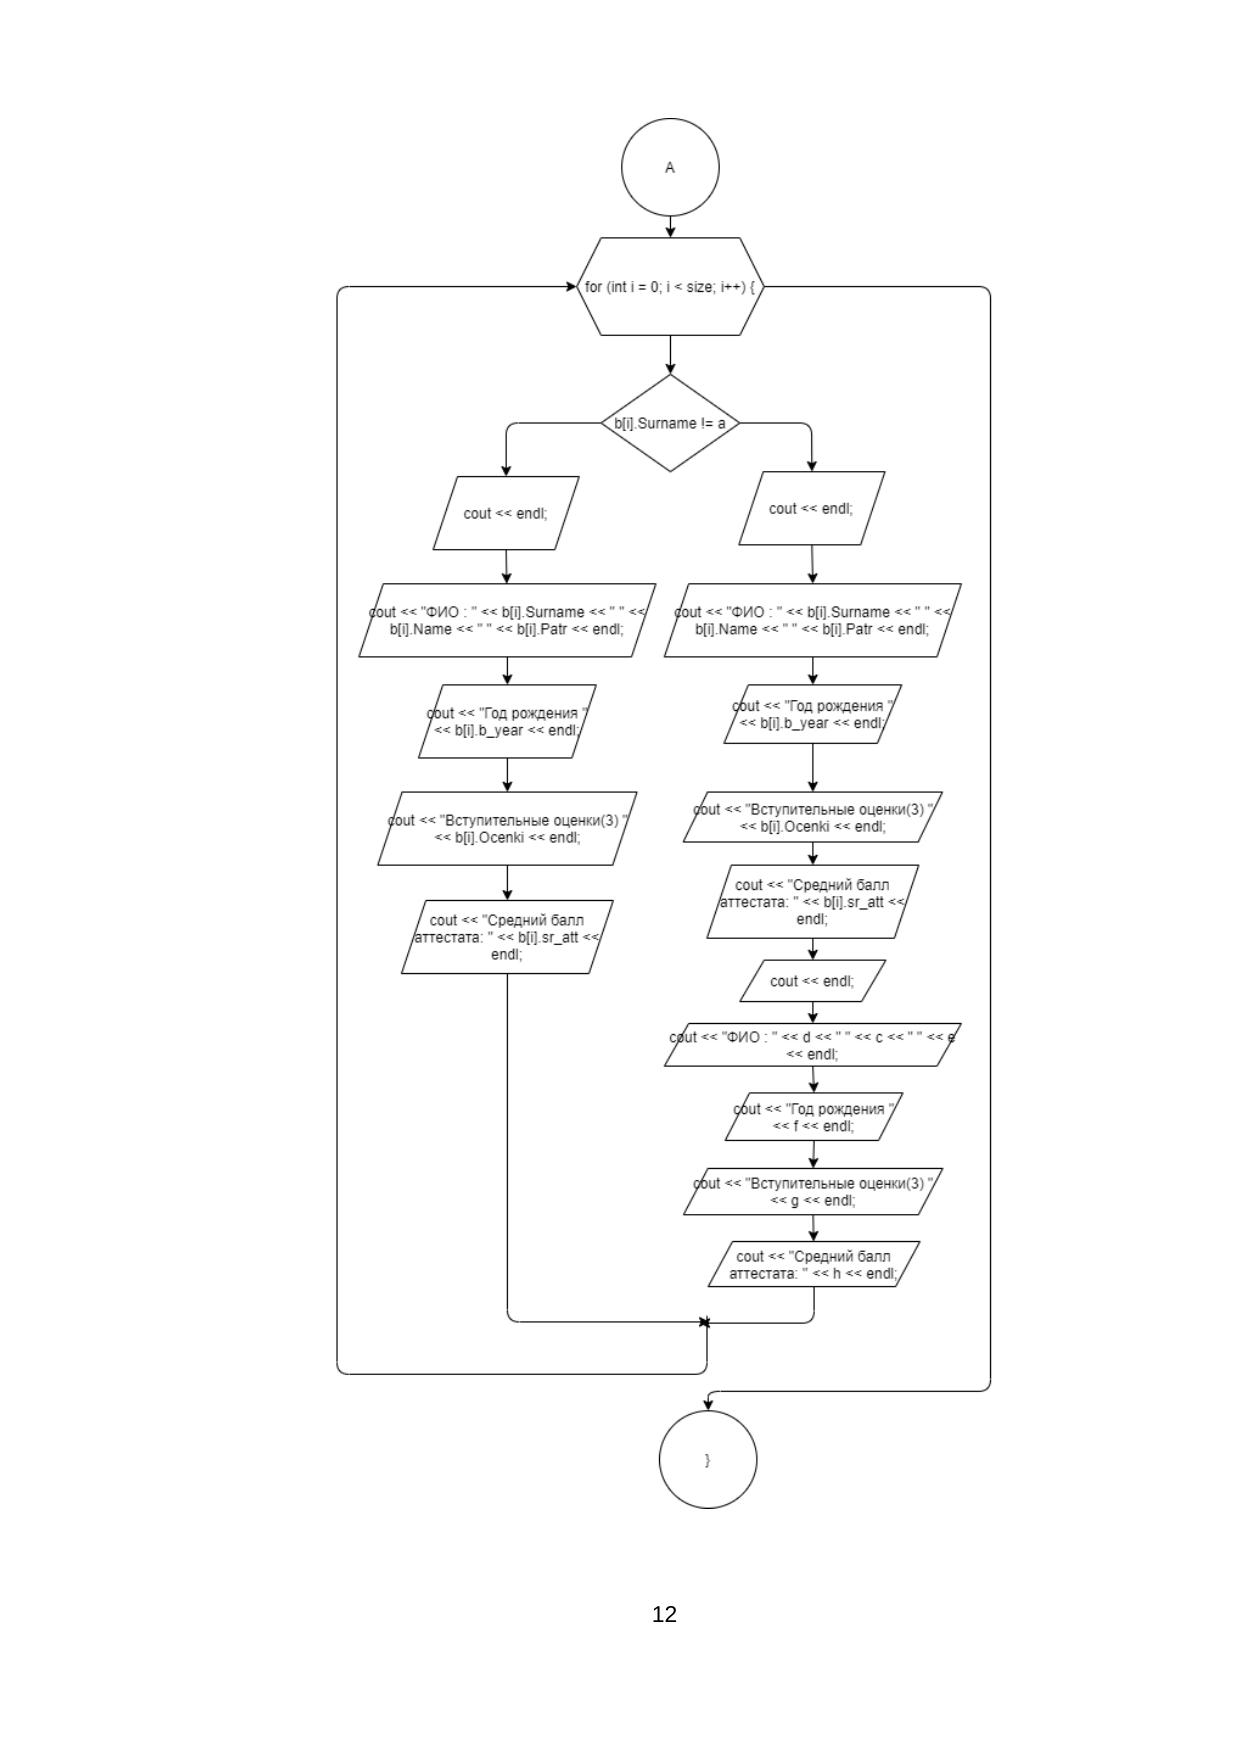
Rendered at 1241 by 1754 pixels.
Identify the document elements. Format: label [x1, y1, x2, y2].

picture [328, 118, 1001, 1509]
